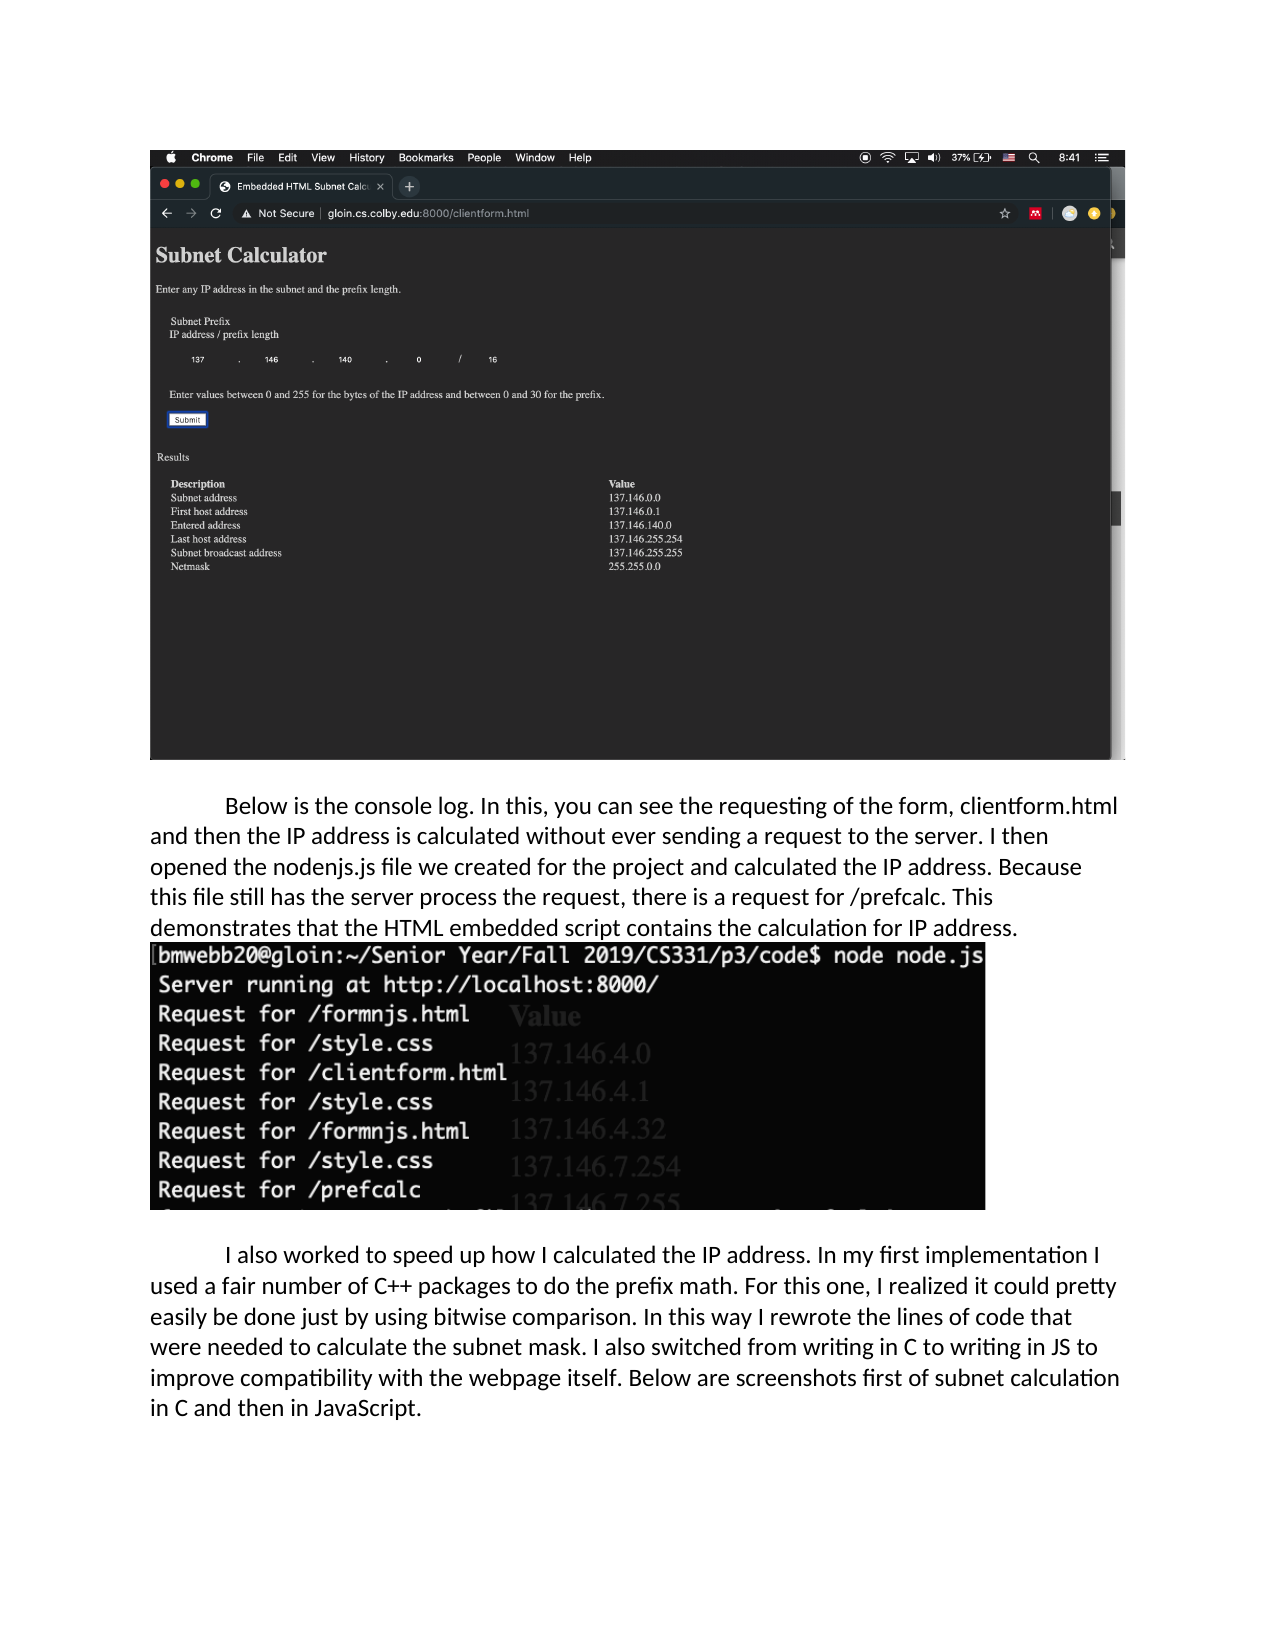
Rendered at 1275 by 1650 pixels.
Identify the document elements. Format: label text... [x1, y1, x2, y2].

picture [150, 942, 986, 1210]
text I also worked to speed up how I calculated the IP address. In my first implementation I used a fair number of C++ packages to do the prefix math. For this one, I realized it could pretty easily be done just by using bitwise comparison. In this way I rewrote the lines of code that were needed to calculate the subnet mask. I also switched from writing in C to writing in JS to improve compatibility with the webpage itself. Below are screenshots first of subnet calculation in C and then in JavaScript. [150, 1240, 1125, 1423]
text Below is the console log. In this, you can see the requesting of the form, clientform.html and then the IP address is calculated without ever sending a request to the server. I then opened the nodenjs.js file we created for the project and calculated the IP address. Because this file still has the server process the request, there is a request for /prefcalc. This demonstrates that the HTML embedded script contains the calculation for IP address. [150, 790, 1125, 942]
picture [150, 150, 1125, 760]
